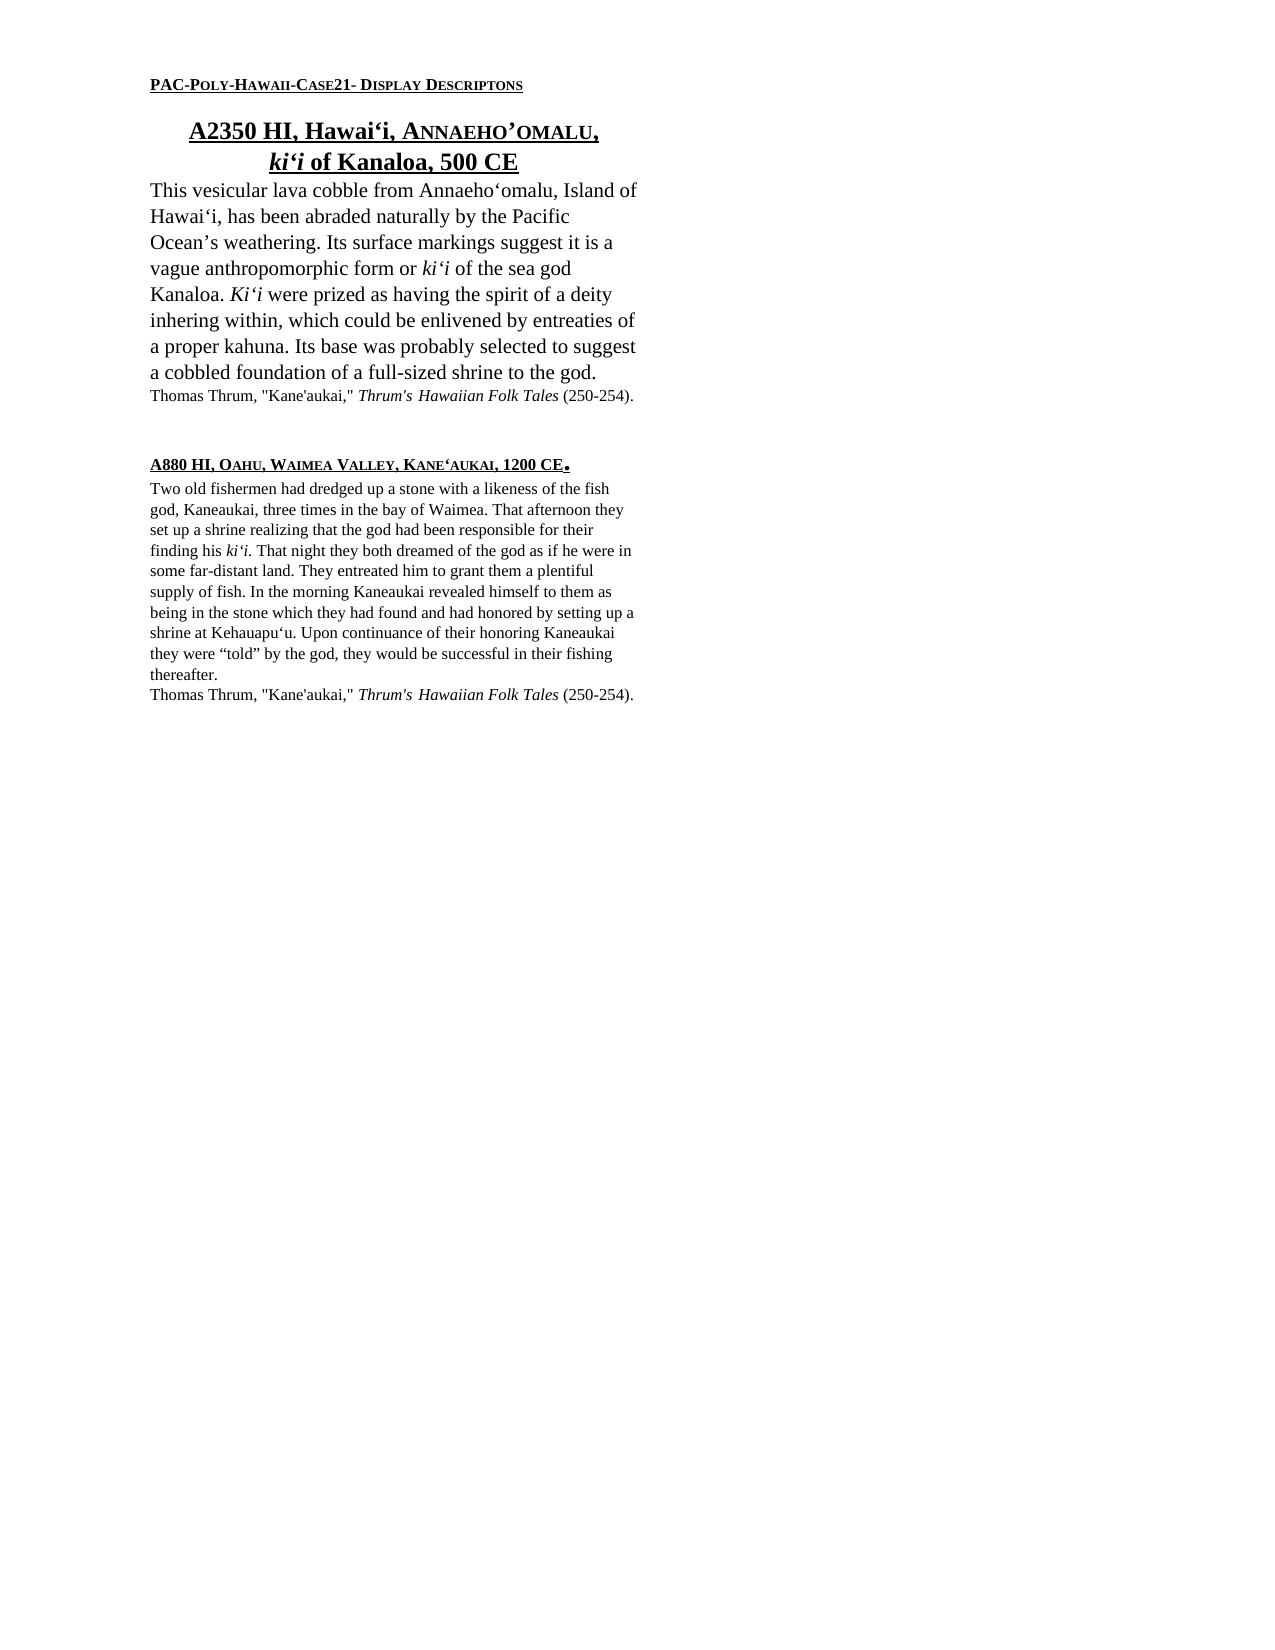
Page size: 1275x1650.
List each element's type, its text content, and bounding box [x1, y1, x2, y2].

text This vesicular lava cobble from Annaeho‘omalu, Island of Hawai‘i, has been abraded naturally by the Pacific Ocean’s weathering. Its surface markings suggest it is a vague anthropomorphic form or ki‘i of the sea god Kanaloa. Ki‘i were prized as having the spirit of a deity inhering within, which could be enlivened by entreaties of a proper kahuna. Its base was probably selected to suggest a cobbled foundation of a full-sized shrine to the god. [150, 178, 637, 384]
text Thomas Thrum, "Kane'aukai," Thrum's Hawaiian Folk Tales (250-254). [150, 685, 637, 704]
text PAC-Poly-Hawaii-Case21- Display Descriptons [150, 75, 637, 94]
text A2350 HI, Hawai‘i, Annaeho’omalu, [150, 116, 637, 145]
text A880 HI, Oahu, Waimea Valley, Kane‘aukai, 1200 CE. [150, 444, 637, 476]
text Thomas Thrum, "Kane'aukai," Thrum's Hawaiian Folk Tales (250-254). [150, 386, 637, 405]
text ki‘i of Kanaloa, 500 CE [150, 147, 637, 176]
text Two old fishermen had dredged up a stone with a likeness of the fish god, Kaneaukai, three times in the bay of Waimea. That afternoon they set up a shrine realizing that the god had been responsible for their finding his ki‘i. That night they both dreamed of the god as if he were in some far-distant land. They entreated him to grant them a plentiful supply of fish. In the morning Kaneaukai revealed himself to them as being in the stone which they had found and had honored by setting up a shrine at Kehauapu‘u. Upon continuance of their honoring Kaneaukai they were “told” by the god, they would be successful in their fishing thereafter. [150, 479, 637, 683]
